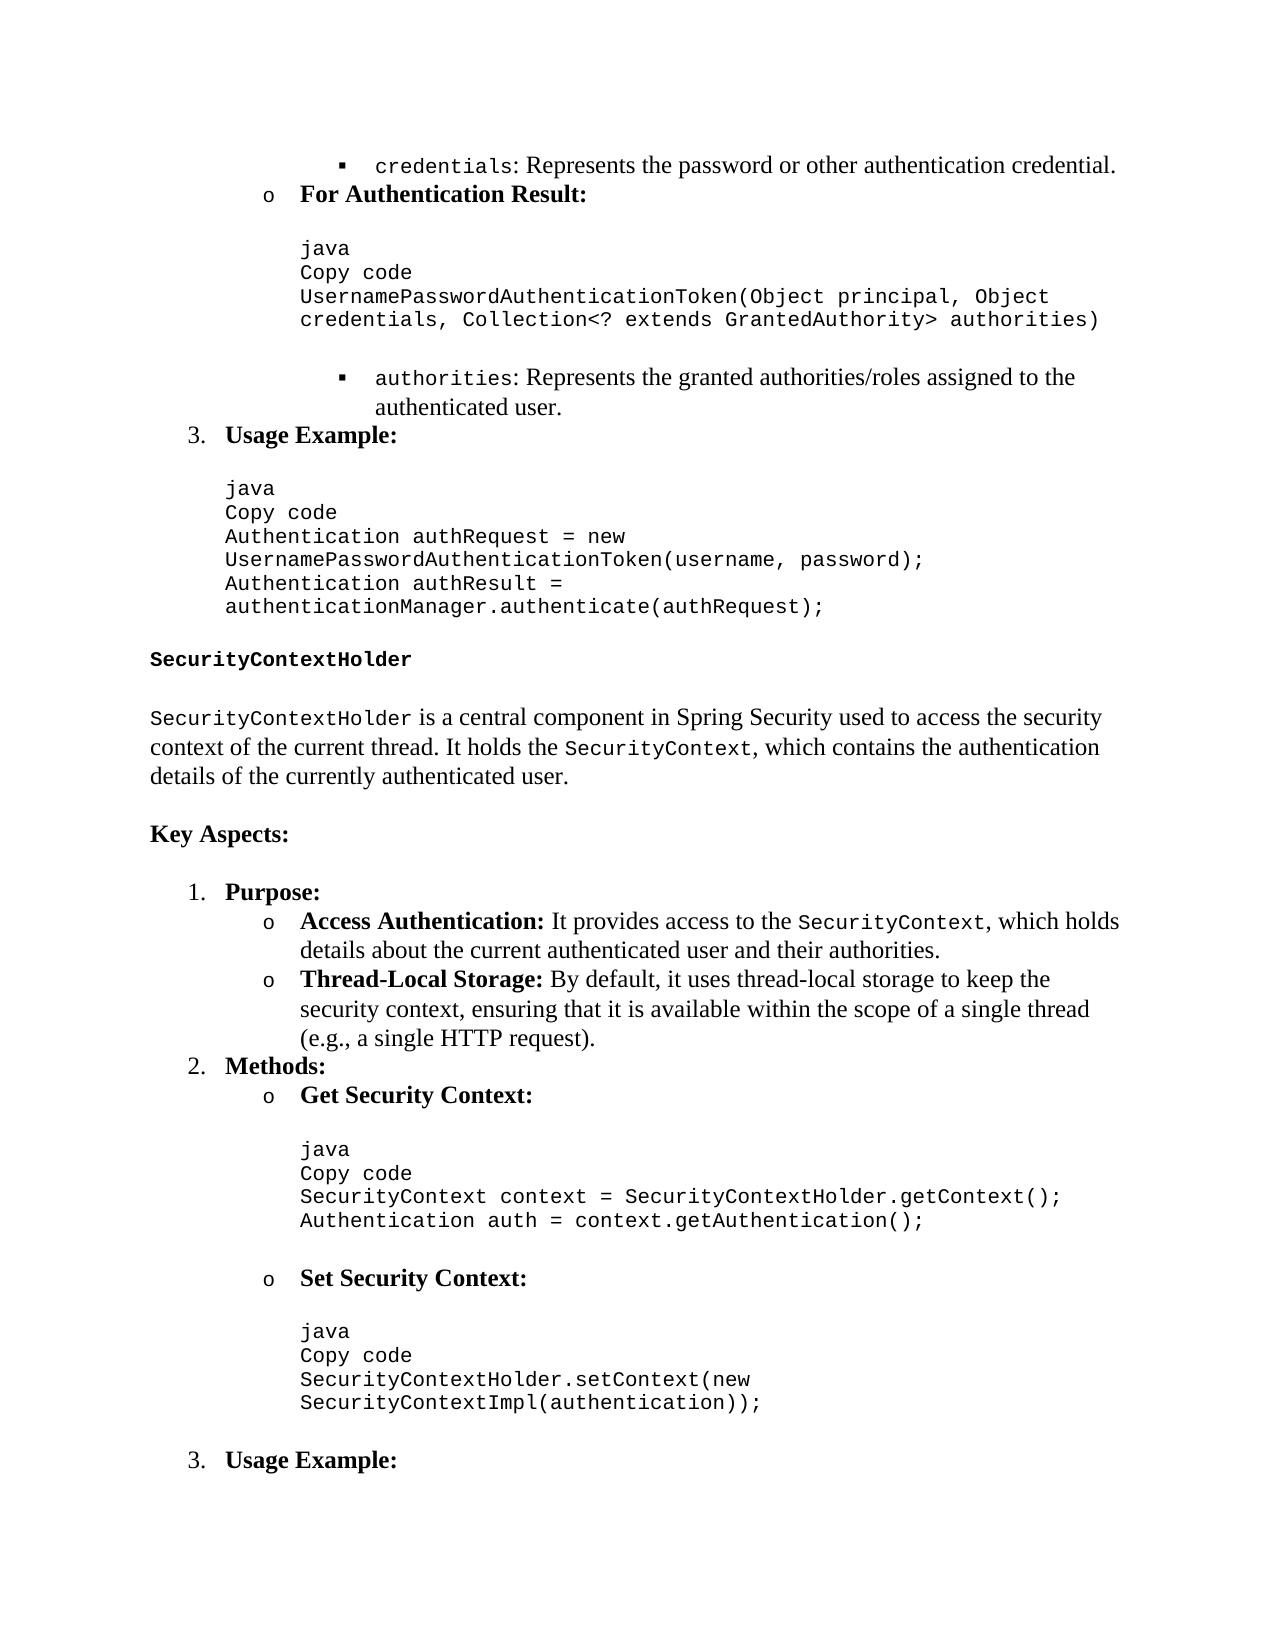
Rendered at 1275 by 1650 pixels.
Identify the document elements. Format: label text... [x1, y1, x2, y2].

list Access Authentication: It provides access to the SecurityContext, which holds details about the current authenticated user and their authorities. [262, 906, 1125, 964]
text Copy code [225, 502, 1125, 526]
text java [300, 1321, 1125, 1345]
text java [225, 478, 1125, 502]
text Authentication authRequest = new UsernamePasswordAuthenticationToken(username, password); [225, 526, 1125, 573]
text SecurityContextHolder is a central component in Spring Security used to access the security context of the current thread. It holds the SecurityContext, which contains the authentication details of the currently authenticated user. [150, 702, 1125, 790]
text java [300, 1139, 1125, 1162]
text Copy code [300, 1162, 1125, 1186]
list Get Security Context: [262, 1080, 1125, 1110]
list Set Security Context: [262, 1263, 1125, 1292]
list authorities: Represents the granted authorities/roles assigned to the authenticated user. [337, 362, 1125, 420]
text SecurityContext context = SecurityContextHolder.getContext(); [300, 1186, 1125, 1210]
text Authentication auth = context.getAuthentication(); [300, 1210, 1125, 1233]
text Copy code [300, 1345, 1125, 1369]
text Authentication authResult = authenticationManager.authenticate(authRequest); [225, 573, 1125, 620]
text java [300, 238, 1125, 262]
list Usage Example: [187, 420, 1125, 449]
list For Authentication Result: [262, 179, 1125, 209]
text UsernamePasswordAuthenticationToken(Object principal, Object credentials, Collection<? extends GrantedAuthority> authorities) [300, 286, 1125, 333]
list Usage Example: [187, 1445, 1125, 1474]
list credentials: Represents the password or other authentication credential. [337, 150, 1125, 179]
list Thread-Local Storage: By default, it uses thread-local storage to keep the security context, ensuring that it is available within the scope of a single thread (e.g., a single HTTP request). [262, 964, 1125, 1051]
text Key Aspects: [150, 819, 1125, 848]
list Purpose: [187, 877, 1125, 906]
text Copy code [300, 262, 1125, 286]
list Methods: [187, 1051, 1125, 1080]
text SecurityContextHolder.setContext(new SecurityContextImpl(authentication)); [300, 1369, 1125, 1416]
text SecurityContextHolder [150, 649, 1125, 673]
